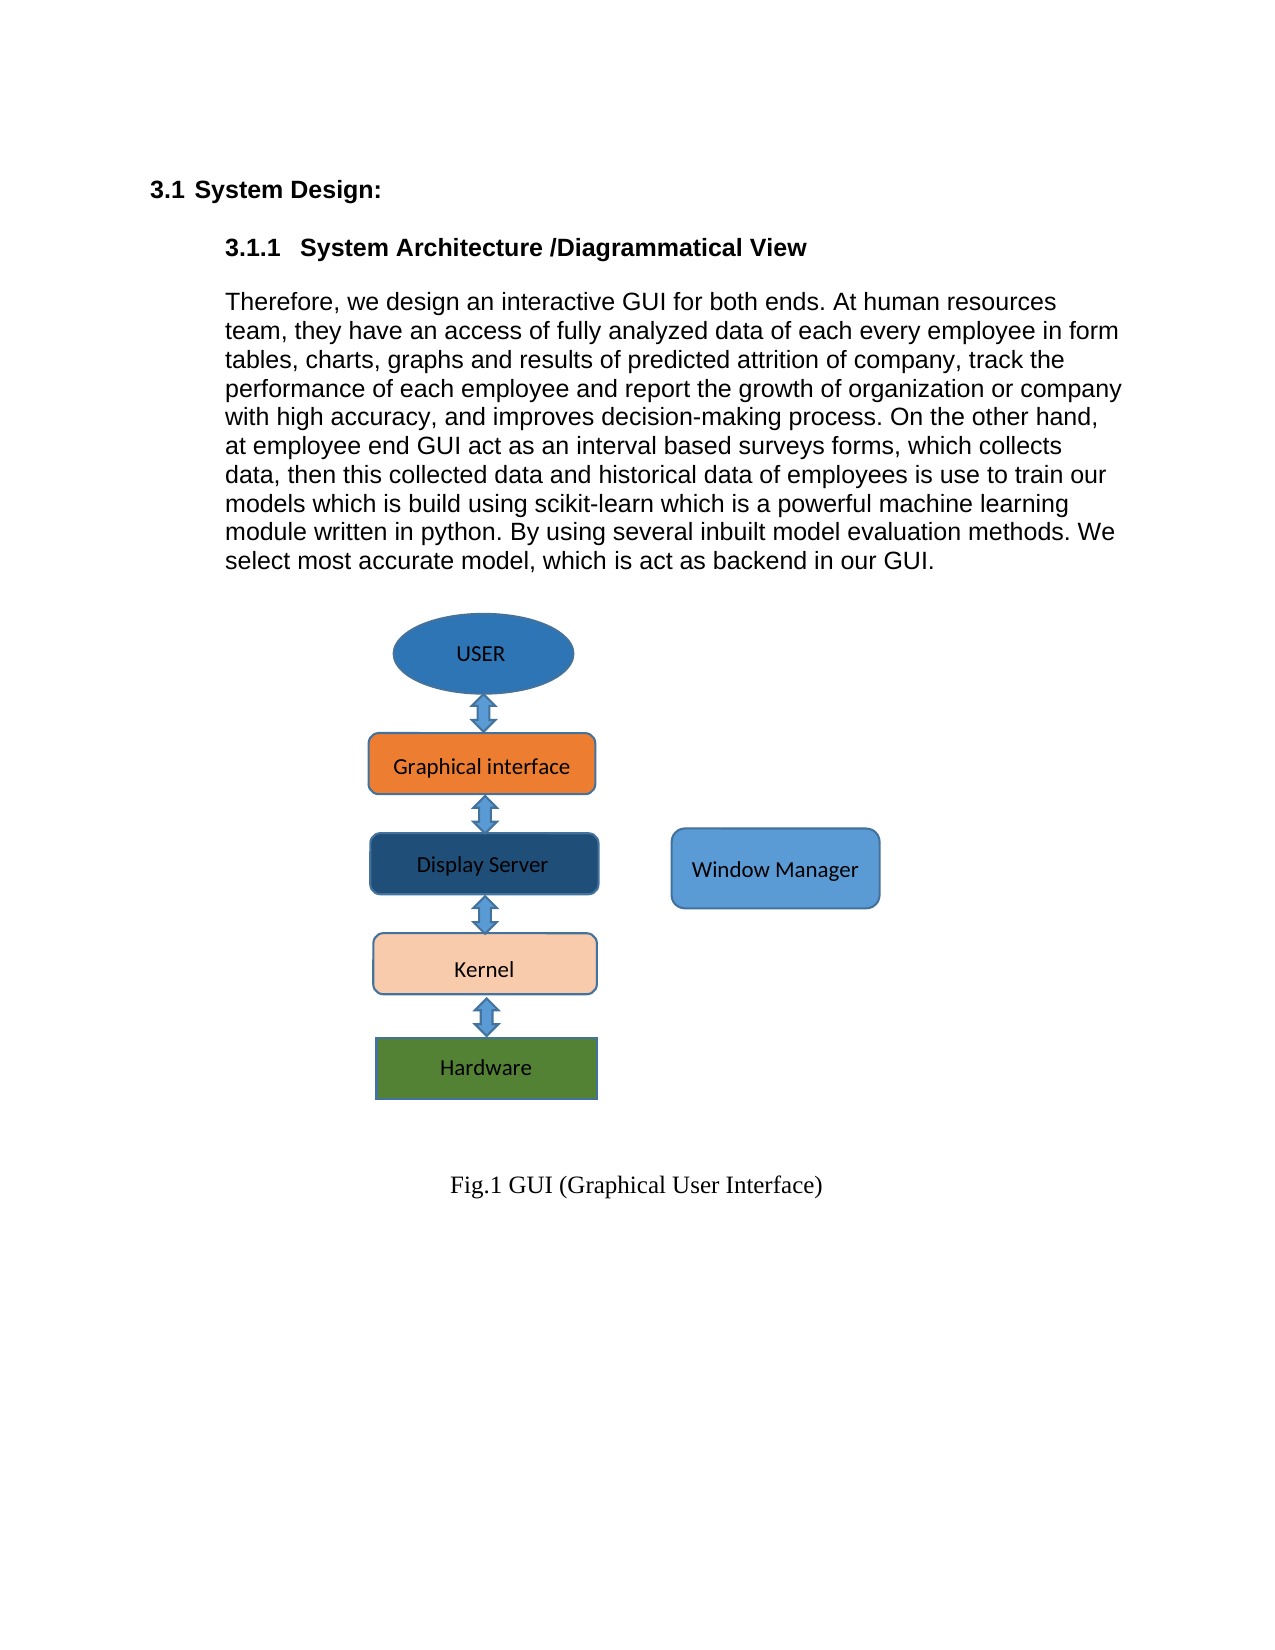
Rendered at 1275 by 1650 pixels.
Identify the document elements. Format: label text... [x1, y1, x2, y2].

list System Architecture /Diagrammatical View [225, 233, 1125, 262]
text Therefore, we design an interactive GUI for both ends. At human resources team, they have an access of fully analyzed data of each every employee in form tables, charts, graphs and results of predicted attrition of company, track the performance of each employee and report the growth of organization or company with high accuracy, and improves decision-making process. On the other hand, at employee end GUI act as an interval based surveys forms, which collects data, then this collected data and historical data of employees is use to train our models which is build using scikit-learn which is a powerful machine learning module written in python. By using several inbuilt model evaluation methods. We select most accurate model, which is act as backend in our GUI. [225, 287, 1125, 575]
list System Design: [150, 176, 1125, 204]
text Fig.1 GUI (Graphical User Interface) [150, 1170, 1125, 1199]
